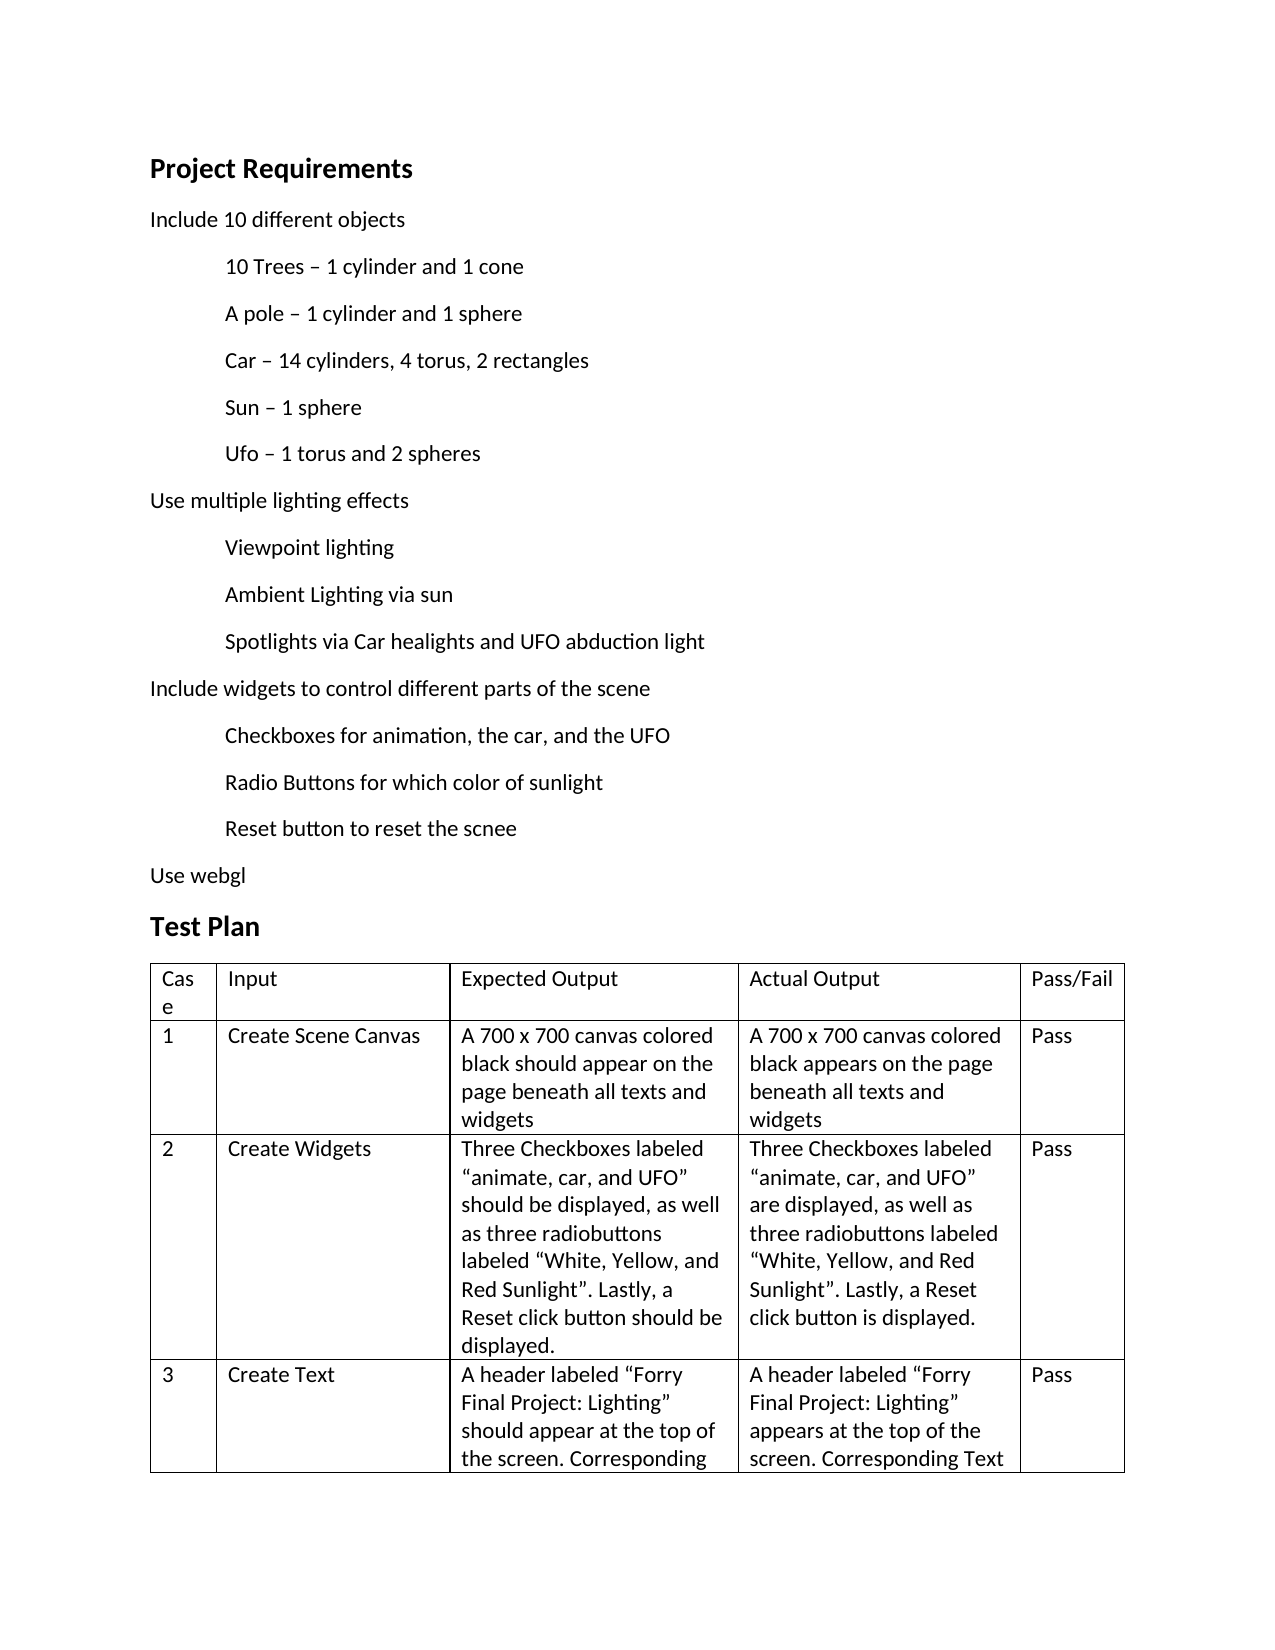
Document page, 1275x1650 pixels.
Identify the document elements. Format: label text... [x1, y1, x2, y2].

text Use webgl [150, 861, 1125, 889]
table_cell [451, 1360, 738, 1472]
text 10 Trees – 1 cylinder and 1 cone [150, 252, 1125, 280]
table_cell Pass [1021, 1135, 1124, 1359]
table_cell Three Checkboxes labeled “animate, car, and UFO” are displayed, as well as three radiobuttons labeled “White, Yellow, and Red Sunlight”. Lastly, a Reset click button is displayed. [739, 1135, 1020, 1359]
table_cell 2 [151, 1135, 216, 1359]
table_header Actual Output [739, 964, 1020, 1020]
text Spotlights via Car healights and UFO abduction light [150, 627, 1125, 655]
text Reset button to reset the scnee [150, 814, 1125, 842]
text Radio Buttons for which color of sunlight [150, 768, 1125, 796]
table_cell 3 [151, 1360, 216, 1472]
text Use multiple lighting effects [150, 486, 1125, 514]
text A pole – 1 cylinder and 1 sphere [150, 299, 1125, 327]
table_cell A 700 x 700 canvas colored black should appear on the page beneath all texts and widgets [451, 1021, 738, 1133]
table_header Expected Output [451, 964, 738, 1020]
table_cell Pass [1021, 1021, 1124, 1133]
text Car – 14 cylinders, 4 torus, 2 rectangles [150, 346, 1125, 374]
table_header Case [151, 964, 216, 1020]
text Include widgets to control different parts of the scene [150, 674, 1125, 702]
text Sun – 1 sphere [150, 393, 1125, 421]
table_header Pass/Fail [1021, 964, 1124, 1020]
table_header Input [217, 964, 449, 1020]
text Viewpoint lighting [150, 533, 1125, 561]
table_cell Three Checkboxes labeled “animate, car, and UFO” should be displayed, as well as three radiobuttons labeled “White, Yellow, and Red Sunlight”. Lastly, a Reset click button should be displayed. [451, 1135, 738, 1359]
text Checkboxes for animation, the car, and the UFO [150, 721, 1125, 749]
text Project Requirements [150, 150, 1125, 186]
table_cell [739, 1360, 1020, 1472]
text Include 10 different objects [150, 205, 1125, 233]
text Test Plan [150, 908, 1125, 944]
table_cell Create Scene Canvas [217, 1021, 449, 1133]
table_cell Create Widgets [217, 1135, 449, 1359]
table_cell A 700 x 700 canvas colored black appears on the page beneath all texts and widgets [739, 1021, 1020, 1133]
text Ambient Lighting via sun [150, 580, 1125, 608]
table_cell Pass [1021, 1360, 1124, 1472]
table_cell 1 [151, 1021, 216, 1133]
text Ufo – 1 torus and 2 spheres [150, 439, 1125, 467]
table_cell Create Text [217, 1360, 449, 1472]
